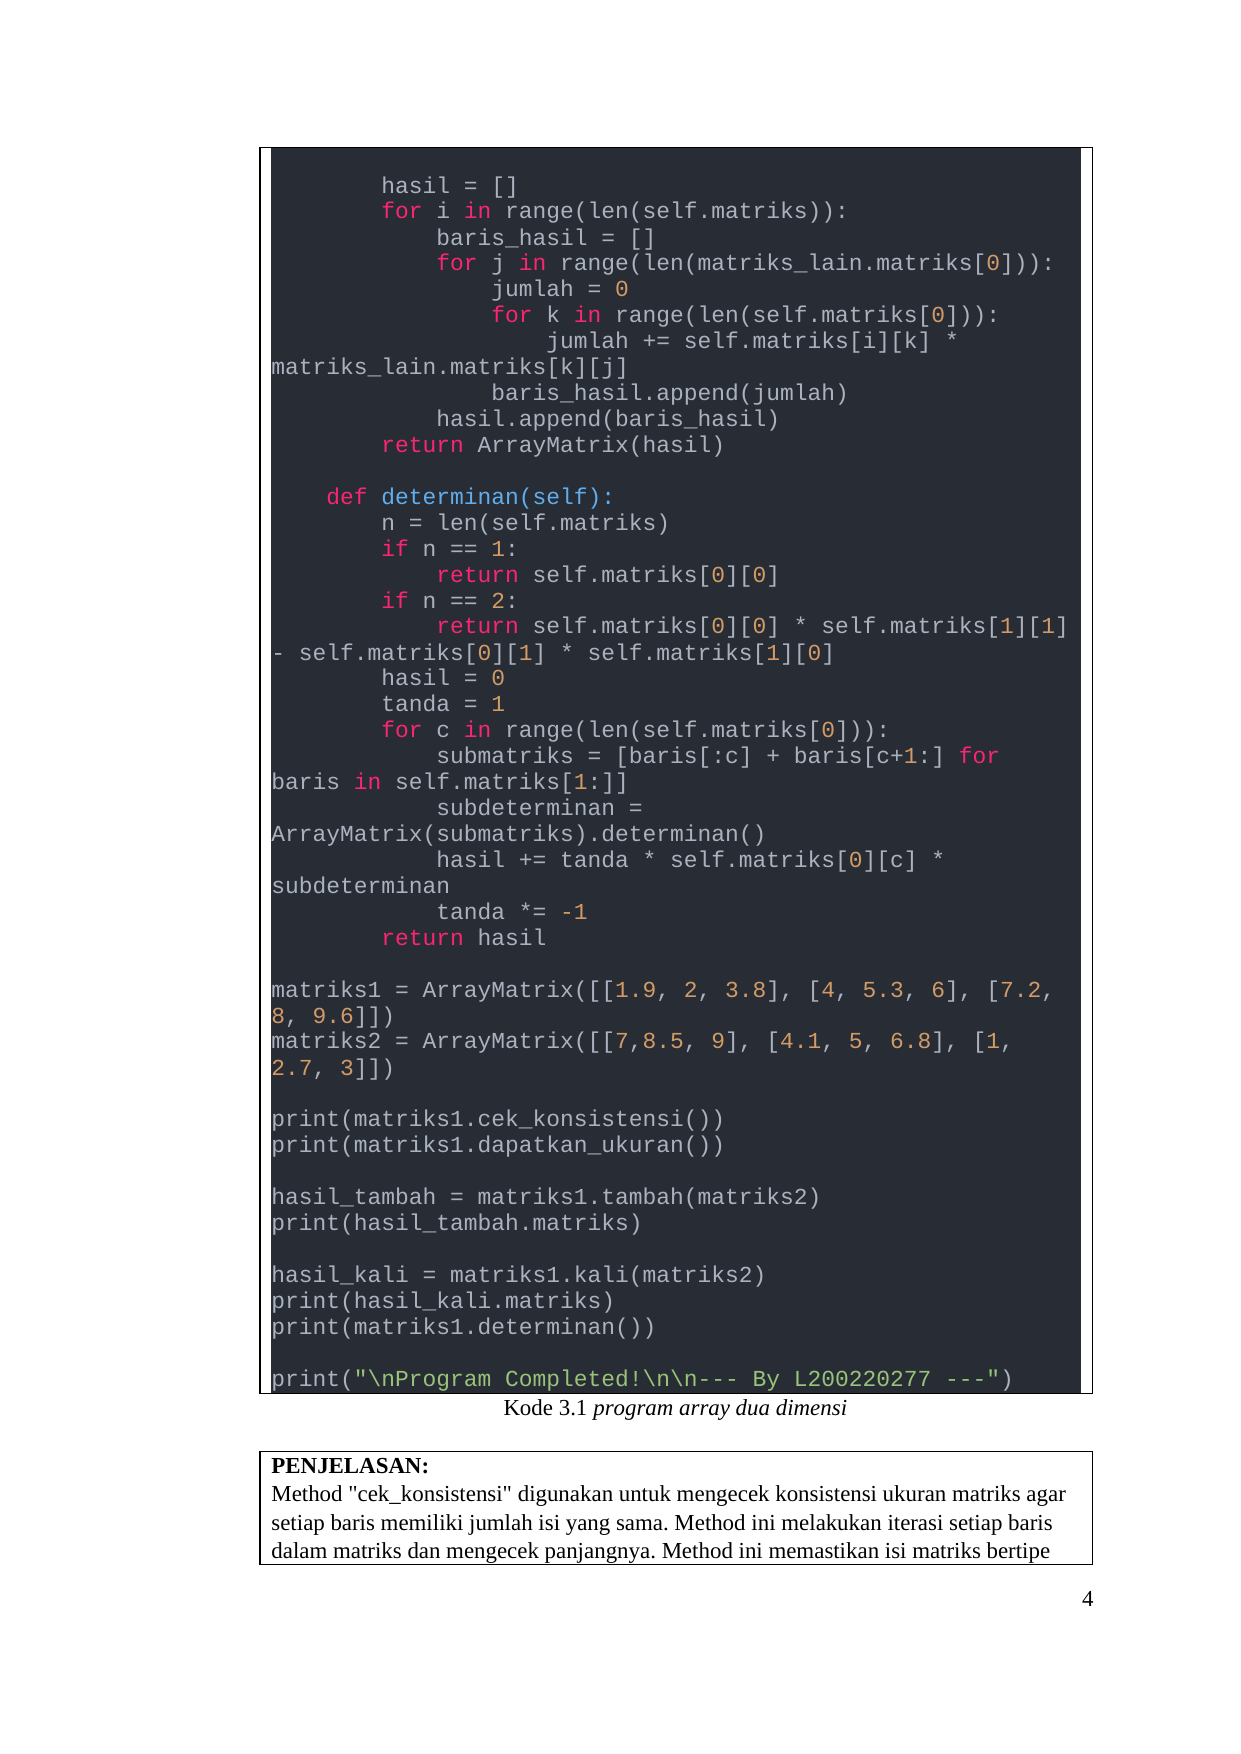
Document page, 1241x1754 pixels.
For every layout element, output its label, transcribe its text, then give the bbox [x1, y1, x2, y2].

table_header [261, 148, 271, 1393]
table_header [261, 1452, 1092, 1564]
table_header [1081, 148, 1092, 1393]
text Kode 3.1 program array dua dimensi [259, 1394, 1093, 1420]
